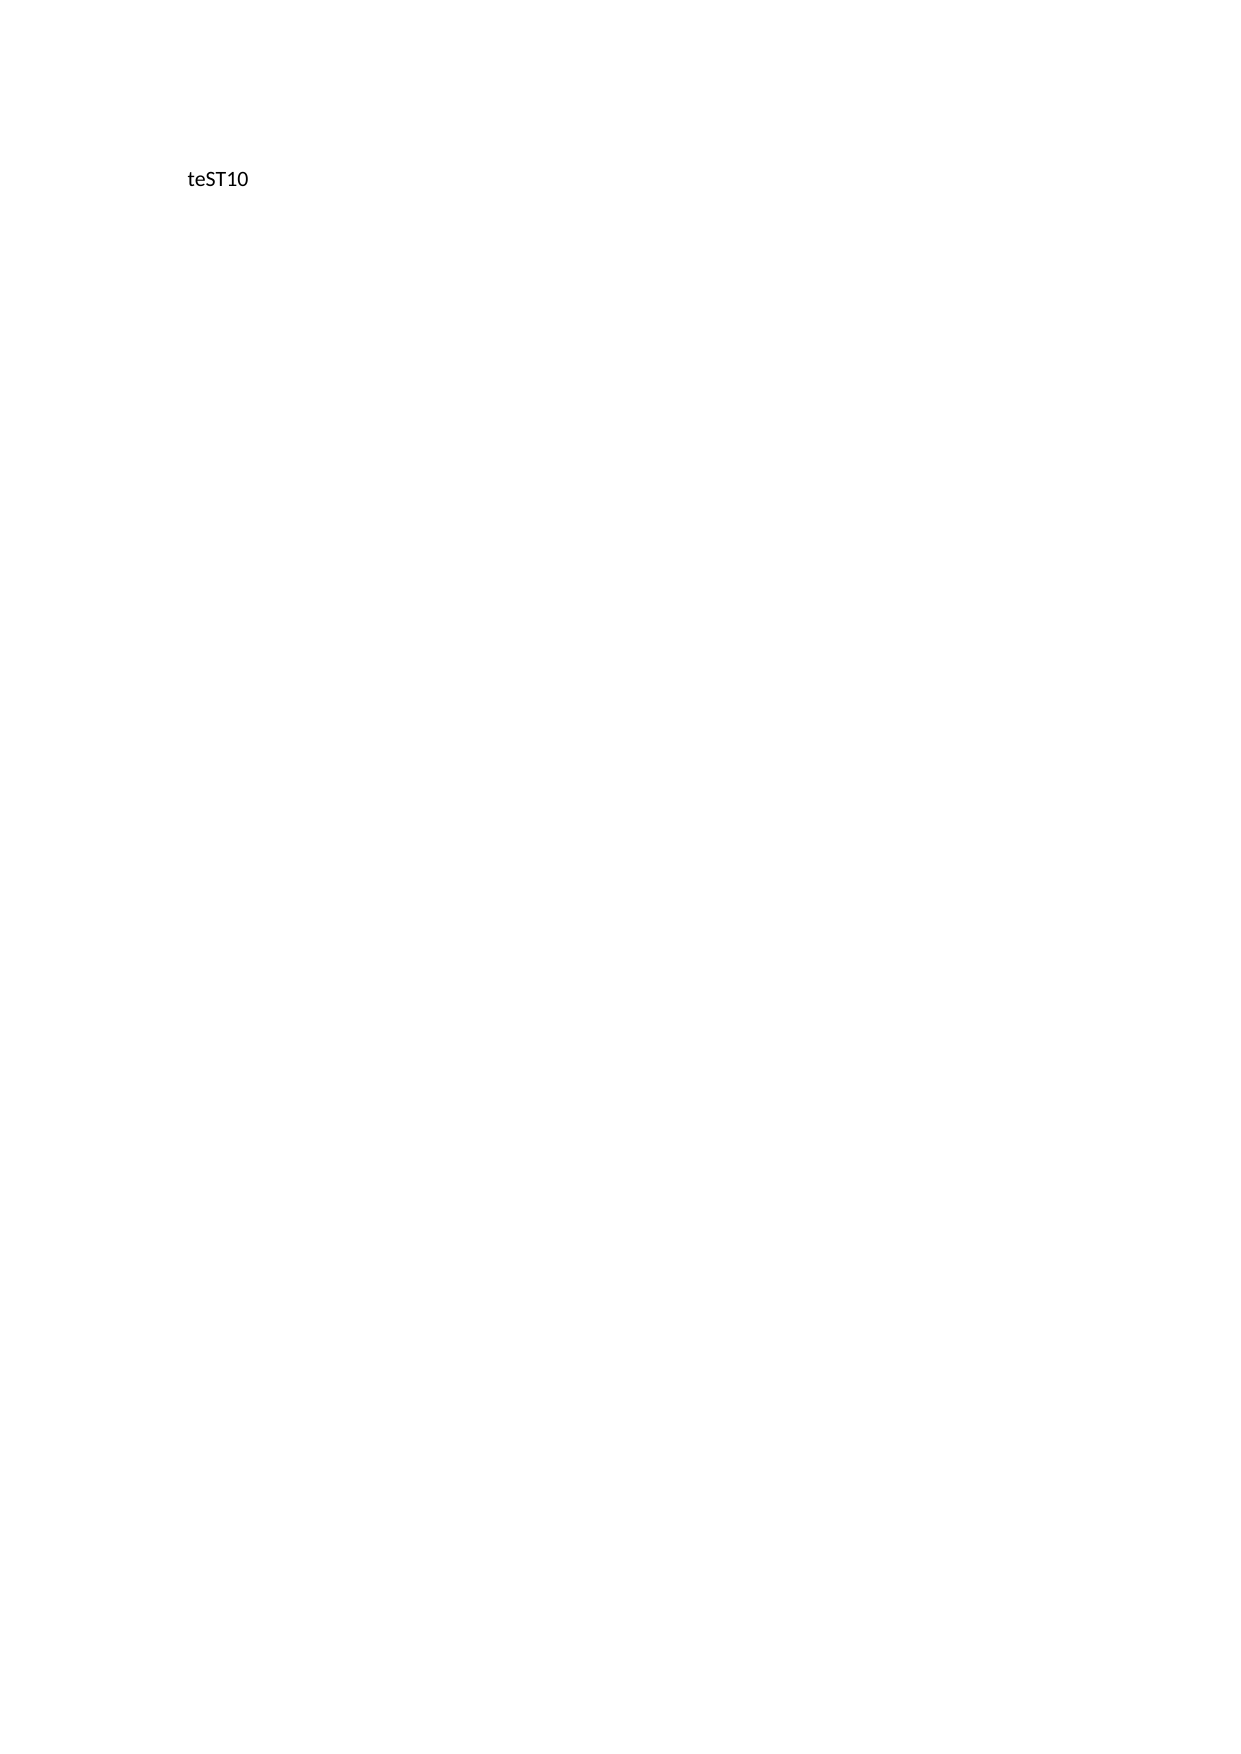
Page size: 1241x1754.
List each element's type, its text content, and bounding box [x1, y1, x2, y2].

text teST10 [187, 162, 1053, 194]
